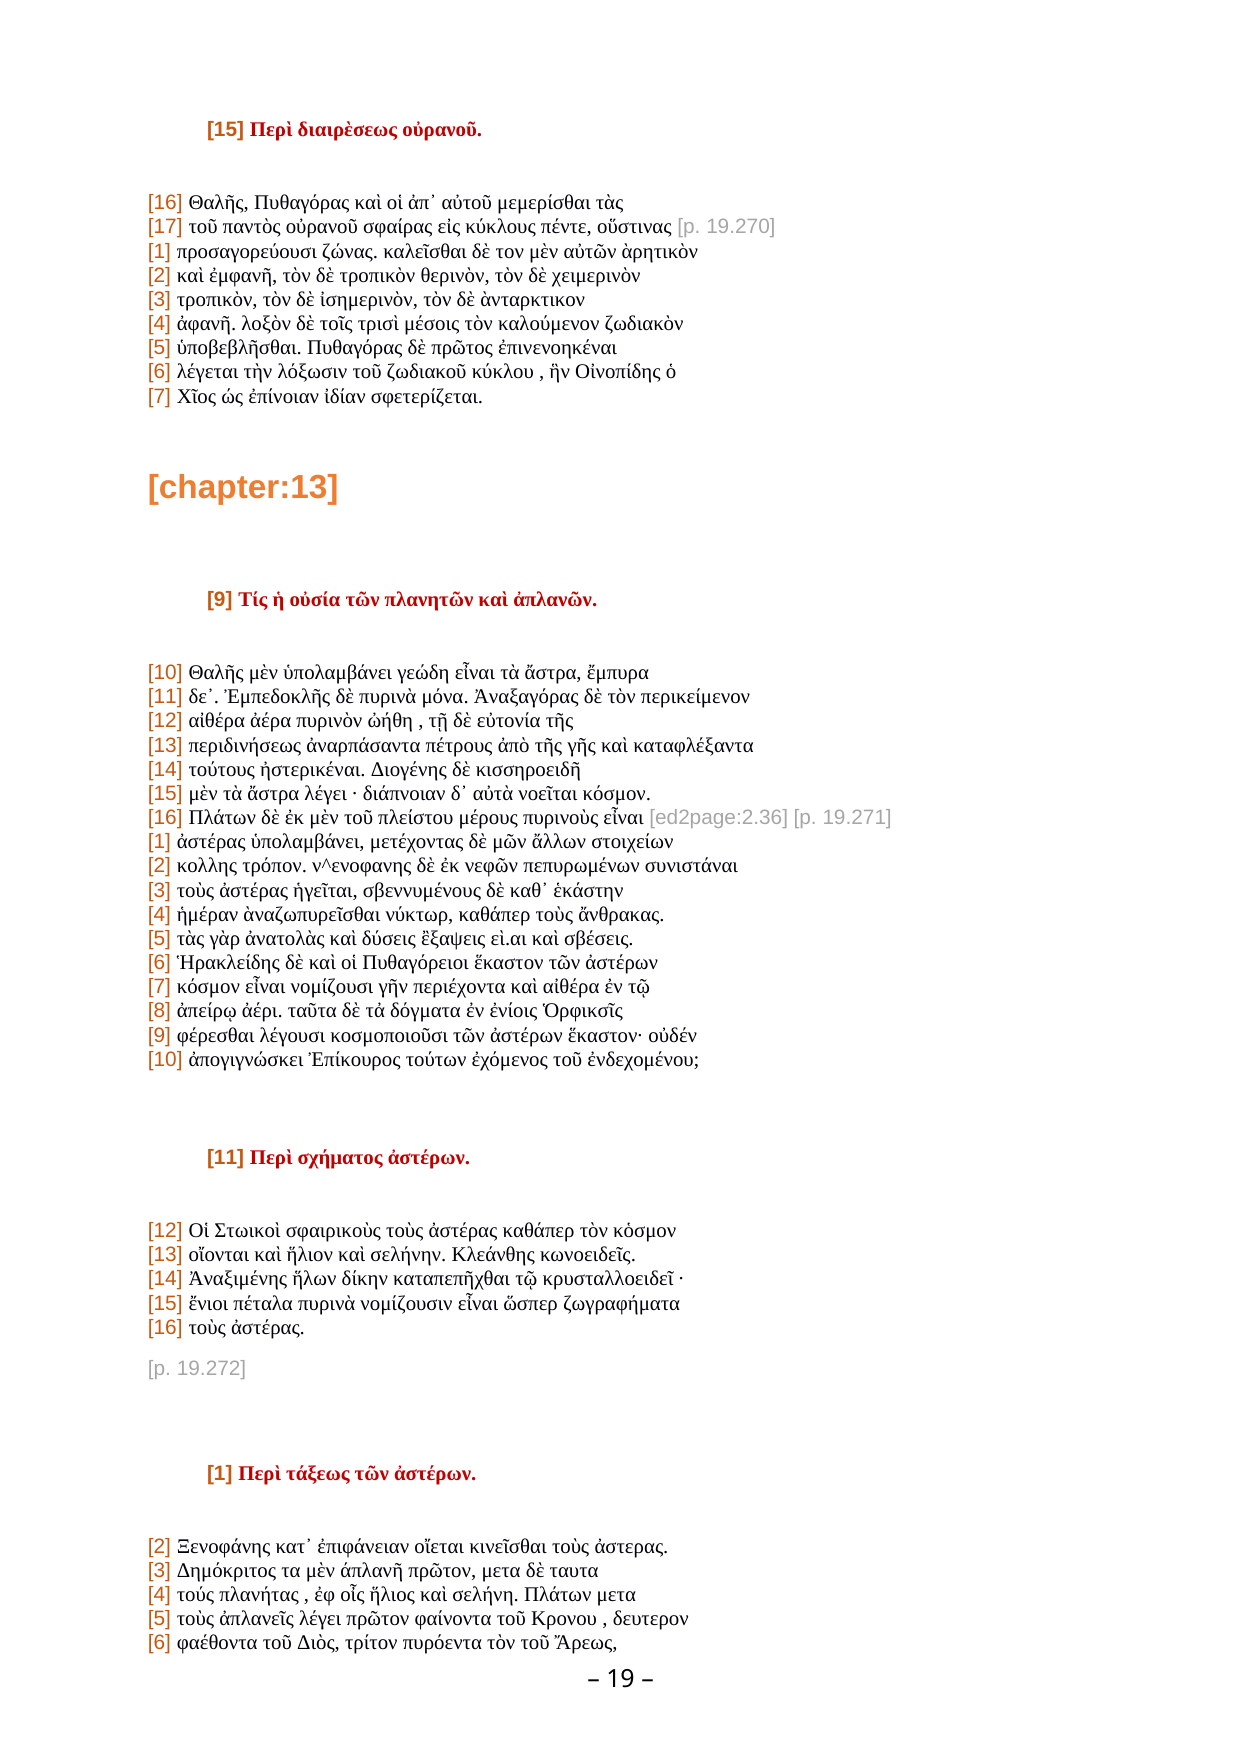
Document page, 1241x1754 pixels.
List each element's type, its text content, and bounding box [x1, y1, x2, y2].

subtitle [1] Περὶ τάξεως τῶν ἀστέρων. [207, 1436, 1092, 1484]
text [16] Θαλῆς, Πυθαγόρας καὶ οἱ ἀπ᾽ αὐτοῦ μεμερίσθαι τὰς [17] τοῦ παντὸς οὐρανοῦ σφαίρας εἰς κύκλους πέντε, οὕστινας [p. 19.270] [1] προσαγορεύουσι ζώνας. καλεῖσθαι δὲ τον μὲν αὐτῶν ὰρητικὸν [2] καὶ ἐμφανῆ, τὸν δὲ τροπικὸν θερινὸν, τὸν δὲ χειμερινὸν [3] τροπικὸν, τὸν δὲ ἰσημερινὸν, τὸν δὲ ὰνταρκτικον [4] ἀφανῆ. λοξὸν δὲ τοῖς τρισὶ μέσοις τὸν καλούμενον ζωδιακὸν [5] ὑποβεβλῆσθαι. Πυθαγόρας δὲ πρῶτος ἐπινενοηκέναι [6] λέγεται τὴν λόξωσιν τοῦ ζωδιακοῦ κύκλου , ἣν Οἰνοπίδης ὁ [7] Χῖος ώς ἐπίνοιαν ἰδίαν σφετερίζεται. [148, 166, 1092, 408]
subtitle [9] Τίς ἡ οὐσία τῶν πλανητῶν καὶ ἀπλανῶν. [207, 563, 1092, 611]
text [10] Θαλῆς μὲν ὑπολαμβάνει γεώδη εἶναι τὰ ἄστρα, ἔμπυρα [11] δε᾽. Ἐμπεδοκλῆς δὲ πυρινὰ μόνα. Ἀναξαγόρας δὲ τὸν περικείμενον [12] αἰθέρα ἀέρα πυρινὸν ὠήθη , τῇ δὲ εὐτονία τῆς [13] περιδινήσεως ἀναρπάσαντα πέτρους ἀπὸ τῆς γῆς καὶ καταφλέξαντα [14] τούτους ἠστερικέναι. Διογένης δὲ κισσηροειδῆ [15] μὲν τὰ ἄστρα λέγει · διάπνοιαν δ᾽ αὐτὰ νοεῖται κόσμον. [16] Πλάτων δὲ ἐκ μὲν τοῦ πλείστου μέρους πυρινοὺς εἶναι [ed2page:2.36] [p. 19.271] [1] ἀστέρας ὑπολαμβάνει, μετέχοντας δὲ μῶν ἄλλων στοιχείων [2] κολλης τρόπον. ν^ενοφανης δὲ ἐκ νεφῶν πεπυρωμένων συνιστάναι [3] τοὺς ἀστέρας ἡγεῖται, σβεννυμένους δὲ καθ᾽ ἑκάστην [4] ἡμέραν ὰναζωπυρεῖσθαι νύκτωρ, καθάπερ τοὺς ἄνθρακας. [5] τὰς γὰρ ἀνατολὰς καὶ δύσεις ἒξαψεις εὶ.αι καὶ σβέσεις. [6] Ἡρακλείδης δὲ καὶ οἱ Πυθαγόρειοι ἕκαστον τῶν ἀστέρων [7] κόσμον εἶναι νομίζουσι γῆν περιέχοντα καὶ αἰθέρα ἐν τῷ [8] ἀπείρῳ ἀέρι. ταῦτα δὲ τἀ δόγματα ἐν ἐνίοις Ὁρφικσῖς [9] φέρεσθαι λέγουσι κοσμοποιοῦσι τῶν ἀστέρων ἕκαστον· οὐδέν [10] ἀπογιγνώσκει Ἐπίκουρος τούτων ἐχόμενος τοῦ ἐνδεχομένου; [148, 636, 1092, 1071]
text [148, 1509, 1092, 1654]
text [p. 19.272] [148, 1355, 1092, 1379]
subtitle [15] Περὶ διαιρὲσεως οὐρανοῦ. [207, 93, 1092, 141]
subtitle [11] Περὶ σχήματος ἀστέρων. [207, 1121, 1092, 1169]
subtitle [chapter:13] [148, 467, 1092, 505]
text [12] Οἱ Στωικοὶ σφαιρικοὺς τοὺς ἀστέρας καθάπερ τὸν κὁσμον [13] οἴονται καὶ ἥλιον καὶ σελήνην. Κλεάνθης κωνοειδεῖς. [14] Ἀναξιμένης ἥλων δίκην καταπεπῆχθαι τῷ κρυσταλλοειδεῖ · [15] ἔνιοι πέταλα πυρινὰ νομίζουσιν εἶναι ὥσπερ ζωγραφήματα [16] τοὺς ἀστέρας. [148, 1194, 1092, 1339]
